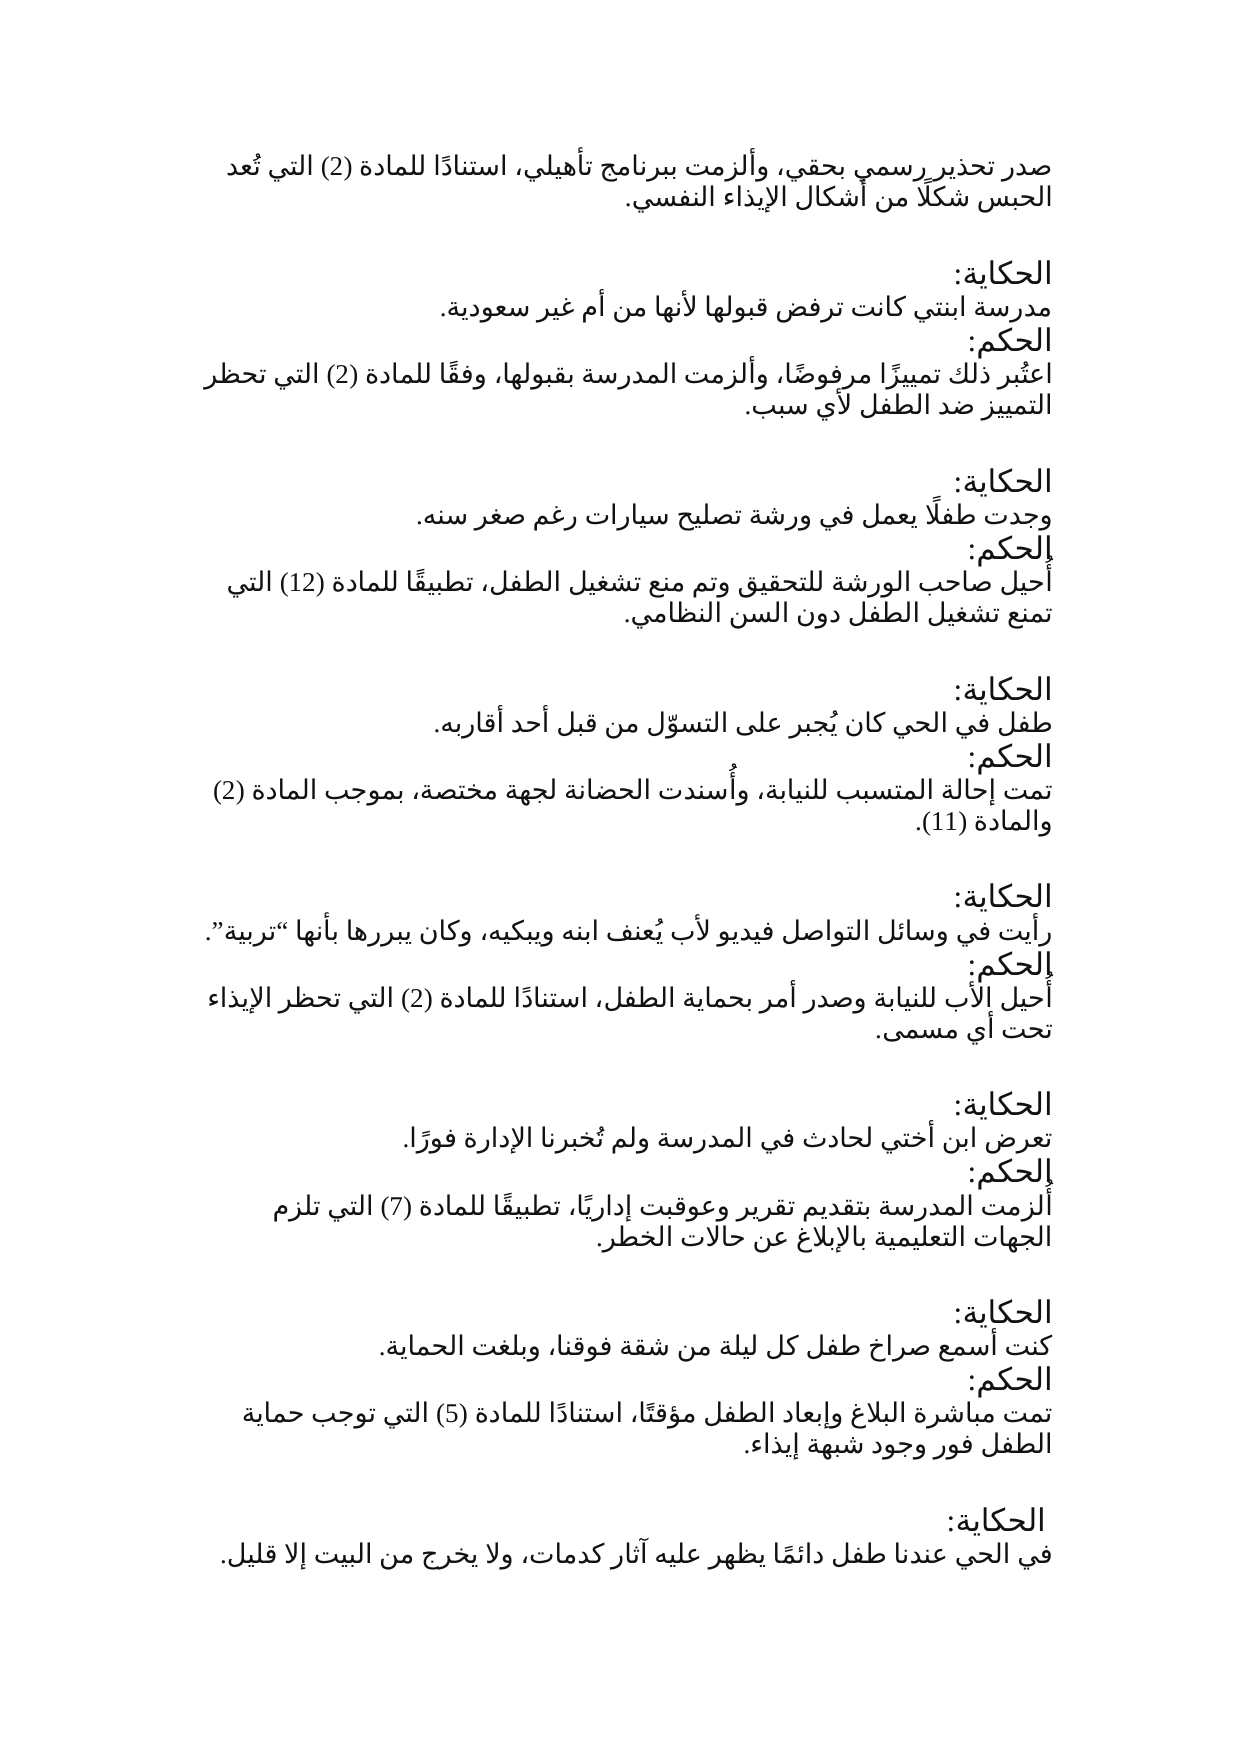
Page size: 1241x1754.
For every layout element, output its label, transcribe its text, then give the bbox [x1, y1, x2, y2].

text وجدت طفلًا يعمل في ورشة تصليح سيارات رغم صغر سنه. [187, 499, 1053, 530]
text الحكاية: [187, 1087, 1053, 1122]
text الحكم: [187, 946, 1053, 982]
text الحكاية: [187, 463, 1053, 499]
text الحكاية: [187, 879, 1053, 914]
text الحكاية: [187, 1502, 1053, 1538]
text أُحيل صاحب الورشة للتحقيق وتم منع تشغيل الطفل، تطبيقًا للمادة (12) التي تمنع تشغيل الطفل دون السن النظامي. [187, 566, 1053, 628]
text مدرسة ابنتي كانت ترفض قبولها لأنها من أم غير سعودية. [187, 291, 1053, 322]
text تمت مباشرة البلاغ وإبعاد الطفل مؤقتًا، استنادًا للمادة (5) التي توجب حماية الطفل فور وجود شبهة إيذاء. [187, 1397, 1053, 1460]
text أُلزمت المدرسة بتقديم تقرير وعوقبت إداريًا، تطبيقًا للمادة (7) التي تلزم الجهات التعليمية بالإبلاغ عن حالات الخطر. [187, 1189, 1053, 1252]
text رأيت في وسائل التواصل فيديو لأب يُعنف ابنه ويبكيه، وكان يبررها بأنها “تربية”. [187, 914, 1053, 946]
text تعرض ابن أختي لحادث في المدرسة ولم تُخبرنا الإدارة فورًا. [187, 1122, 1053, 1154]
text في الحي عندنا طفل دائمًا يظهر عليه آثار كدمات، ولا يخرج من البيت إلا قليل. [187, 1538, 1053, 1569]
text كنت أسمع صراخ طفل كل ليلة من شقة فوقنا، وبلغت الحماية. [187, 1330, 1053, 1362]
text الحكم: [187, 530, 1053, 566]
text الحكم: [187, 1362, 1053, 1397]
text الحكاية: [187, 671, 1053, 707]
text الحكم: [187, 738, 1053, 774]
text تمت إحالة المتسبب للنيابة، وأُسندت الحضانة لجهة مختصة، بموجب المادة (2) والمادة (11). [187, 774, 1053, 836]
text أُحيل الأب للنيابة وصدر أمر بحماية الطفل، استنادًا للمادة (2) التي تحظر الإيذاء تحت أي مسمى. [187, 982, 1053, 1044]
text الحكم: [187, 322, 1053, 358]
text الحكاية: [187, 1294, 1053, 1330]
text طفل في الحي كان يُجبر على التسوّل من قبل أحد أقاربه. [187, 707, 1053, 738]
text الحكاية: [187, 255, 1053, 291]
text الحكم: [187, 1154, 1053, 1189]
text اعتُبر ذلك تمييزًا مرفوضًا، وألزمت المدرسة بقبولها، وفقًا للمادة (2) التي تحظر التمييز ضد الطفل لأي سبب. [187, 358, 1053, 420]
text صدر تحذير رسمي بحقي، وألزمت ببرنامج تأهيلي، استنادًا للمادة (2) التي تُعد الحبس شكلًا من أشكال الإيذاء النفسي. [187, 150, 1053, 212]
